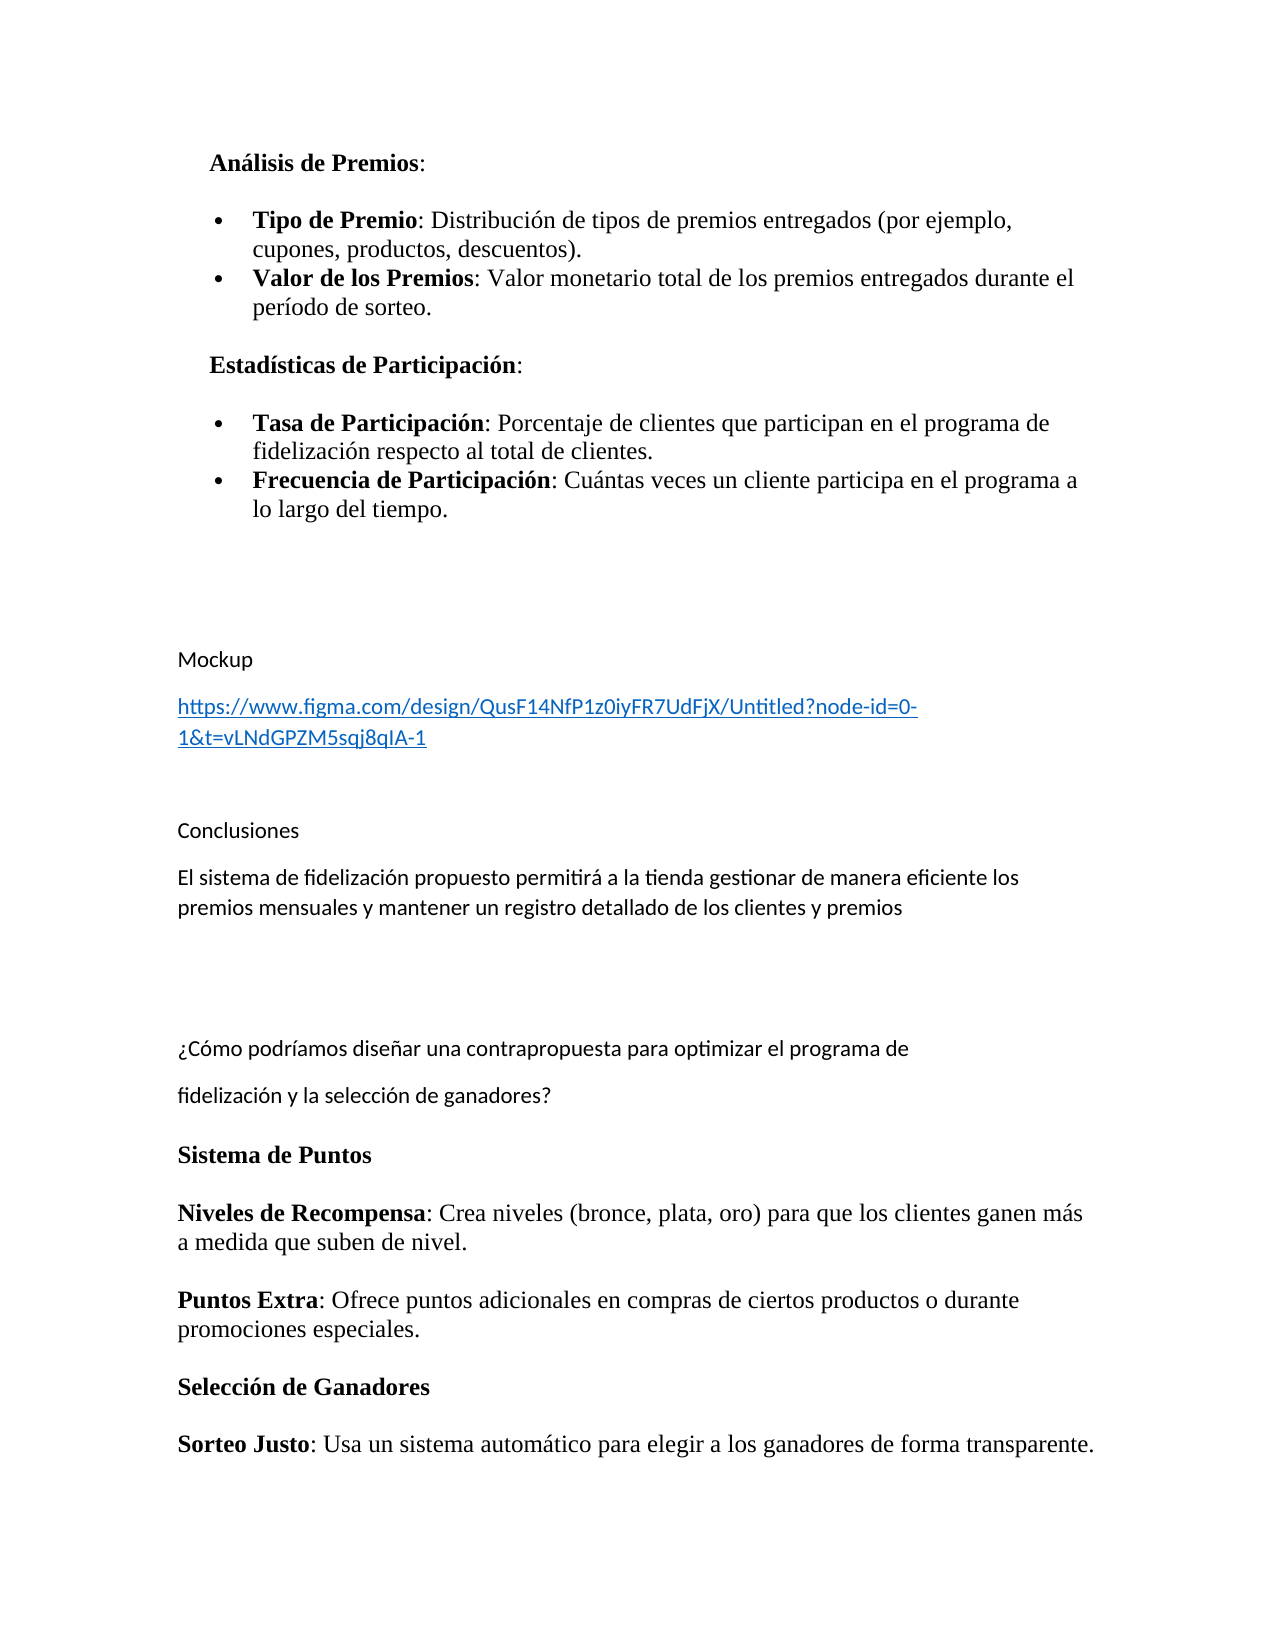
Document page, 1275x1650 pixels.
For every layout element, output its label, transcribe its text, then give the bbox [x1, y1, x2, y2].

text Sistema de Puntos [177, 1140, 1098, 1169]
text Niveles de Recompensa: Crea niveles (bronce, plata, oro) para que los clientes ganen más a medida que suben de nivel. [177, 1198, 1098, 1256]
text Conclusiones [177, 816, 1098, 844]
text El sistema de fidelización propuesto permitirá a la tienda gestionar de manera eficiente los premios mensuales y mantener un registro detallado de los clientes y premios [177, 863, 1098, 921]
list Frecuencia de Participación: Cuántas veces un cliente participa en el programa a lo largo del tiempo. [215, 465, 1098, 523]
list Valor de los Premios: Valor monetario total de los premios entregados durante el período de sorteo. [215, 263, 1098, 321]
text  Estadísticas de Participación: [177, 350, 1098, 378]
text Puntos Extra: Ofrece puntos adicionales en compras de ciertos productos o durante promociones especiales. [177, 1285, 1098, 1342]
text  Análisis de Premios: [177, 148, 1098, 176]
text Sorteo Justo: Usa un sistema automático para elegir a los ganadores de forma transparente. [177, 1429, 1098, 1458]
list Tasa de Participación: Porcentaje de clientes que participan en el programa de fidelización respecto al total de clientes. [215, 408, 1098, 465]
text https://www.figma.com/design/QusF14NfP1z0iyFR7UdFjX/Untitled?node-id=0-1&t=vLNdGPZM5sqj8qIA-1 [177, 692, 1098, 751]
text Selección de Ganadores [177, 1372, 1098, 1400]
text fidelización y la selección de ganadores? [177, 1081, 1098, 1109]
text Mockup [177, 646, 1098, 673]
text ¿Cómo podríamos diseñar una contrapropuesta para optimizar el programa de [177, 1034, 1098, 1062]
list Tipo de Premio: Distribución de tipos de premios entregados (por ejemplo, cupones, productos, descuentos). [215, 206, 1098, 263]
